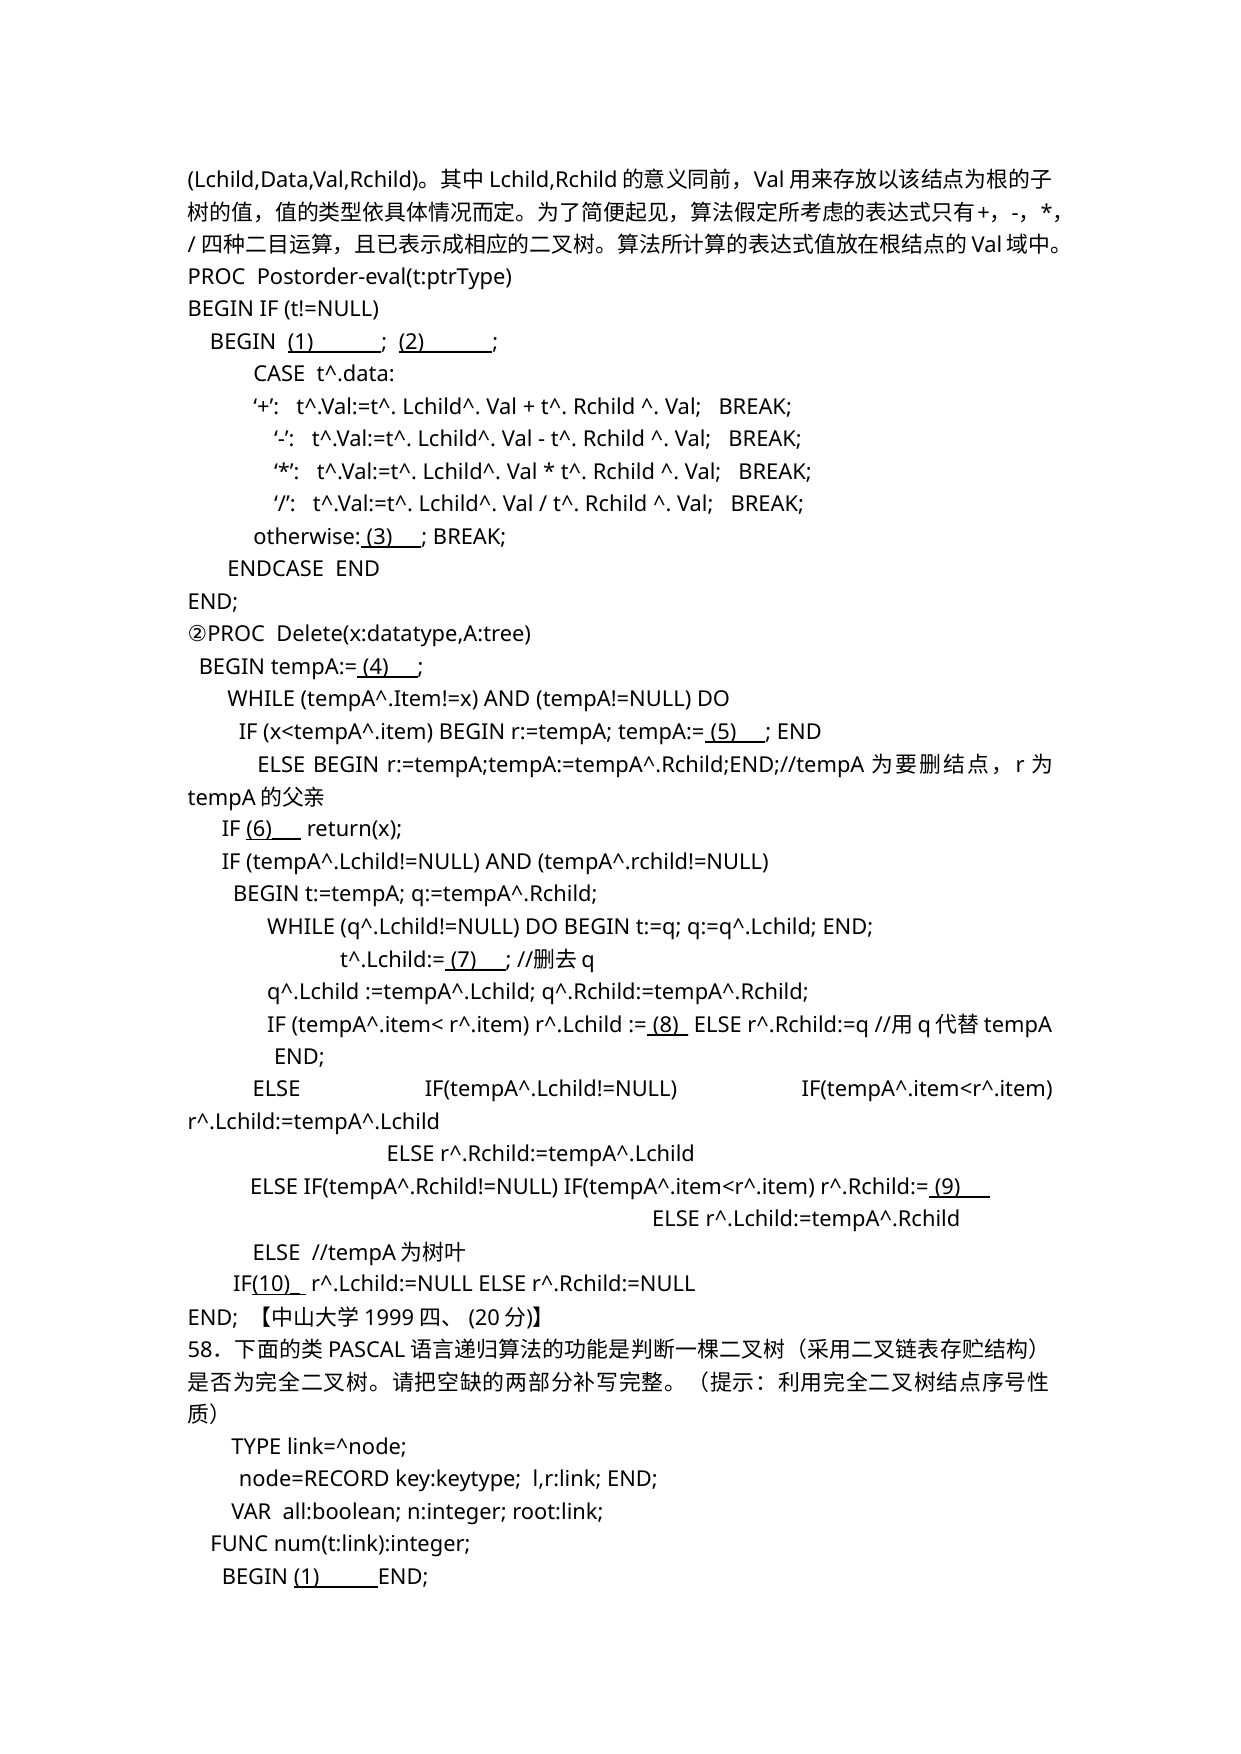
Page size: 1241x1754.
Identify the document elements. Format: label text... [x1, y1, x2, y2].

text END; [187, 584, 1053, 617]
text 58．下面的类PASCAL语言递归算法的功能是判断一棵二叉树（采用二叉链表存贮结构）是否为完全二叉树。请把空缺的两部分补写完整。（提示：利用完全二叉树结点序号性质） [187, 1332, 1053, 1429]
text ELSE //tempA为树叶 [187, 1234, 1053, 1267]
text ENDCASE END [187, 552, 1053, 584]
text ‘-’: t^.Val:=t^. Lchild^. Val - t^. Rchild ^. Val; BREAK; [230, 422, 1053, 454]
text otherwise: (3)___; BREAK; [230, 519, 1053, 552]
text q^.Lchild :=tempA^.Lchild; q^.Rchild:=tempA^.Rchild; [187, 974, 1053, 1007]
text END; [187, 1039, 1053, 1072]
text VAR all:boolean; n:integer; root:link; [187, 1494, 1232, 1527]
text ‘/’: t^.Val:=t^. Lchild^. Val / t^. Rchild ^. Val; BREAK; [230, 487, 1053, 519]
text ②PROC Delete(x:datatype,A:tree) [187, 617, 1053, 649]
text END; 【中山大学 1999 四、 (20分)】 [187, 1299, 1053, 1332]
text IF (tempA^.Lchild!=NULL) AND (tempA^.rchild!=NULL) [187, 844, 1053, 877]
text ELSE r^.Rchild:=tempA^.Lchild [187, 1137, 1053, 1169]
text ELSE IF(tempA^.Rchild!=NULL) IF(tempA^.item<r^.item) r^.Rchild:= (9)___ [187, 1169, 1053, 1202]
text BEGIN (1)______END; [187, 1559, 1232, 1592]
text IF (x<tempA^.item) BEGIN r:=tempA; tempA:= (5)___; END [187, 714, 1053, 747]
text WHILE (q^.Lchild!=NULL) DO BEGIN t:=q; q:=q^.Lchild; END; [187, 909, 1053, 942]
text ELSE IF(tempA^.Lchild!=NULL) IF(tempA^.item<r^.item) r^.Lchild:=tempA^.Lchild [187, 1072, 1053, 1137]
text WHILE (tempA^.Item!=x) AND (tempA!=NULL) DO [187, 682, 1053, 714]
text BEGIN tempA:= (4)___; [187, 649, 1053, 682]
text PROC Postorder-eval(t:ptrType) [187, 259, 1053, 292]
text ELSE BEGIN r:=tempA;tempA:=tempA^.Rchild;END;//tempA为要删结点，r为tempA的父亲 [187, 747, 1053, 812]
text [187, 162, 1053, 259]
text FUNC num(t:link):integer; [187, 1527, 1232, 1559]
text ELSE r^.Lchild:=tempA^.Rchild [187, 1202, 1053, 1234]
text ‘+’: t^.Val:=t^. Lchild^. Val + t^. Rchild ^. Val; BREAK; [230, 389, 1053, 422]
text BEGIN t:=tempA; q:=tempA^.Rchild; [187, 877, 1053, 909]
text BEGIN IF (t!=NULL) [187, 292, 1053, 324]
text BEGIN (1)_______; (2)_______; [187, 324, 1053, 357]
text IF (tempA^.item< r^.item) r^.Lchild := (8)_ ELSE r^.Rchild:=q //用q代替 tempA [187, 1007, 1053, 1039]
text t^.Lchild:= (7)___; //删去q [187, 942, 1053, 974]
text ‘*’: t^.Val:=t^. Lchild^. Val * t^. Rchild ^. Val; BREAK; [230, 454, 1053, 487]
text node=RECORD key:keytype; l,r:link; END; [187, 1462, 1232, 1494]
text TYPE link=^node; [187, 1429, 1232, 1462]
text IF(10)_ r^.Lchild:=NULL ELSE r^.Rchild:=NULL [187, 1267, 1053, 1299]
text IF (6)___ return(x); [187, 812, 1053, 844]
text CASE t^.data: [230, 357, 1053, 389]
